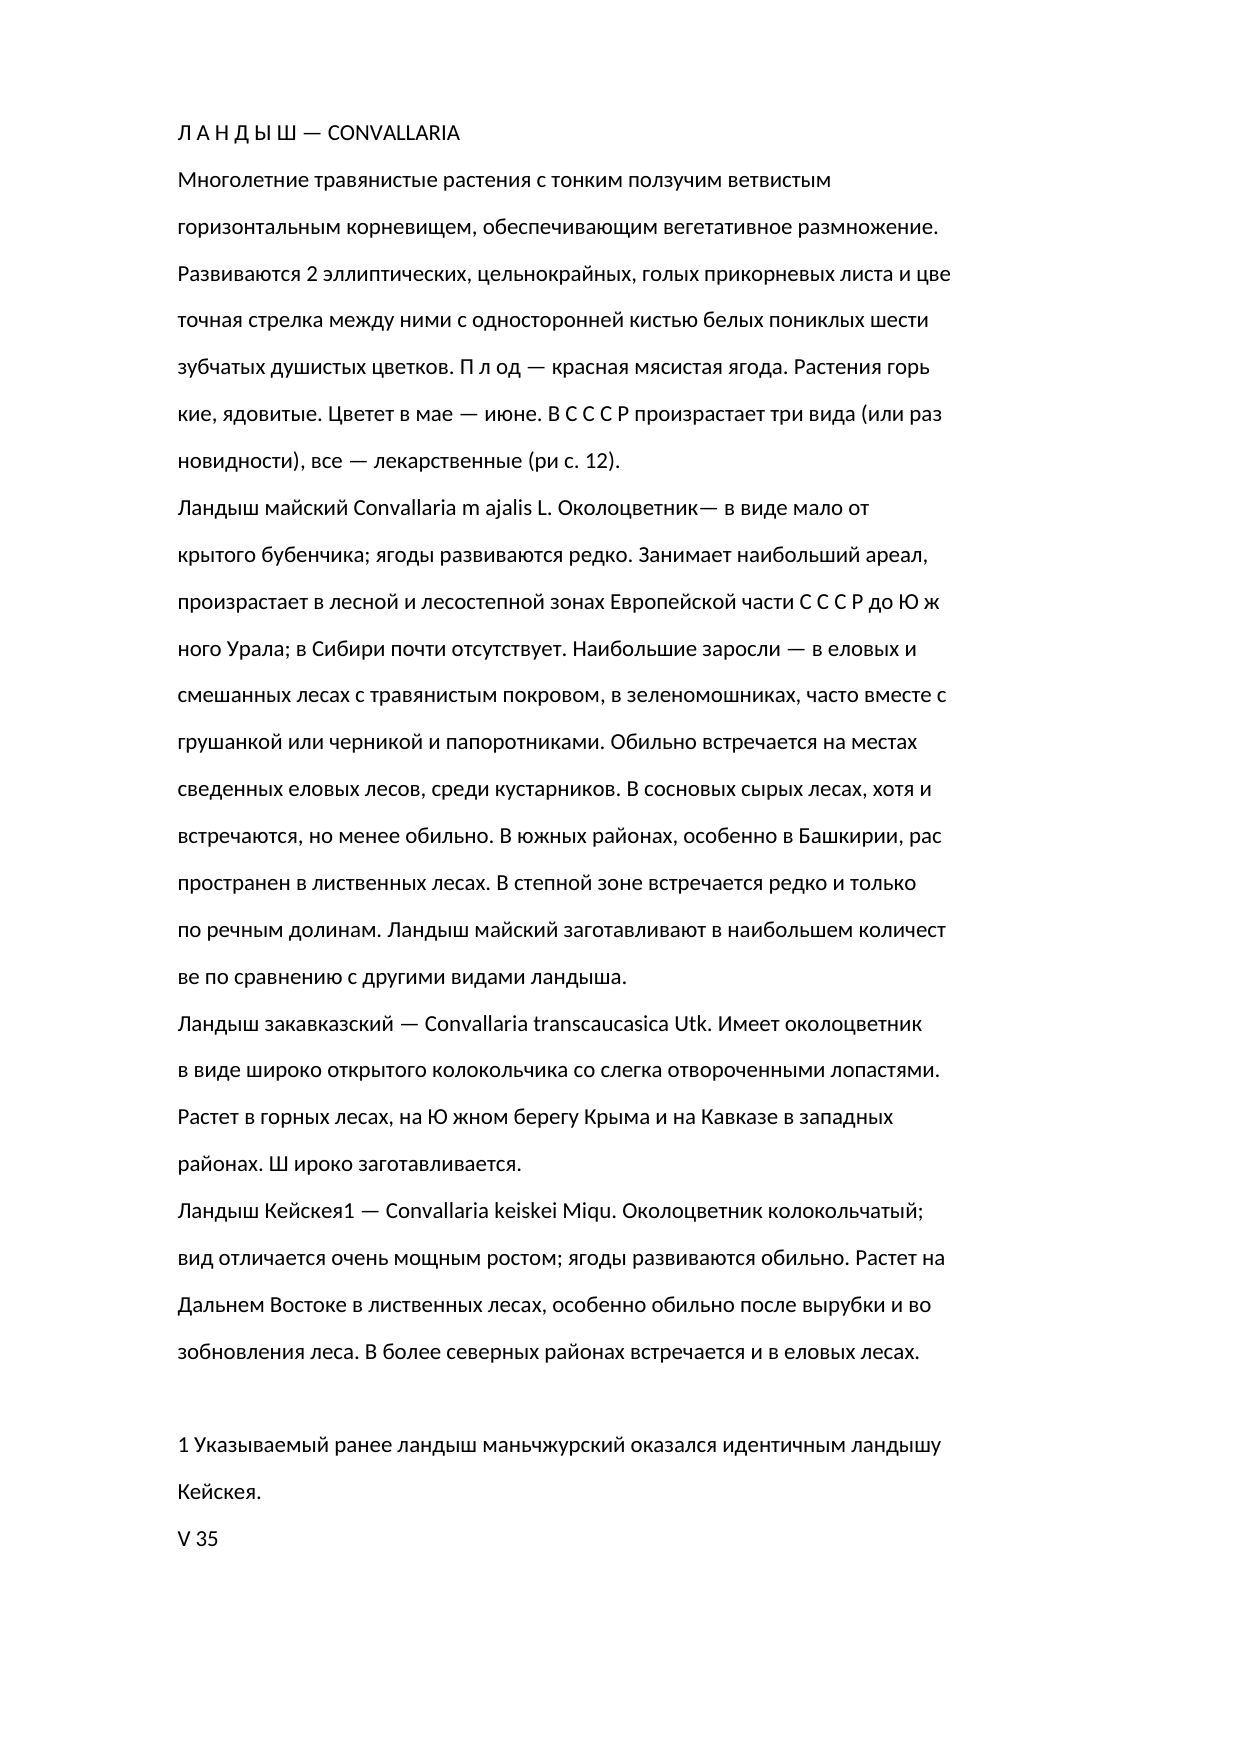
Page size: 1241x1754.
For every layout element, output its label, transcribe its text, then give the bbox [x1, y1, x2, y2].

text районах. Ш ироко заготавливается. [177, 1149, 1152, 1177]
text пространен в лиственных лесах. В степной зоне встречается редко и только [177, 868, 1152, 896]
text ве по сравнению с другими видами ландыша. [177, 962, 1152, 990]
text Дальнем Востоке в лиственных лесах, особенно обильно после вырубки и во­ [177, 1290, 1152, 1318]
text в виде широко открытого колокольчика со слегка отвороченными лопастями. [177, 1056, 1152, 1084]
text по речным долинам. Ландыш майский заготавливают в наибольшем количест­ [177, 915, 1152, 943]
text Ландыш майский Convallaria m ajalis L. Околоцветник— в виде мало от­ [177, 493, 1152, 521]
text смешанных лесах с травянистым покровом, в зеленомошниках, часто вместе с [177, 681, 1152, 709]
text Многолетние травянистые растения с тонким ползучим ветвистым [177, 165, 1152, 193]
text V 35 [177, 1524, 1152, 1552]
text кие, ядовитые. Цветет в мае — июне. В С С С Р произрастает три вида (или раз­ [177, 399, 1152, 427]
text новидности), все — лекарственные (ри с. 12). [177, 446, 1152, 474]
text произрастает в лесной и лесостепной зонах Европейской части С С С Р до Ю ж ­ [177, 587, 1152, 615]
text вид отличается очень мощным ростом; ягоды развиваются обильно. Растет на [177, 1243, 1152, 1271]
text зубчатых душистых цветков. П л од — красная мясистая ягода. Растения горь­ [177, 352, 1152, 381]
text сведенных еловых лесов, среди кустарников. В сосновых сырых лесах, хотя и [177, 774, 1152, 802]
text зобновления леса. В более северных районах встречается и в еловых лесах. [177, 1337, 1152, 1365]
text встречаются, но менее обильно. В южных районах, особенно в Башкирии, рас­ [177, 821, 1152, 849]
text ного Урала; в Сибири почти отсутствует. Наибольшие заросли — в еловых и [177, 634, 1152, 662]
text грушанкой или черникой и папоротниками. Обильно встречается на местах [177, 727, 1152, 756]
text Ландыш Кейскея1 — Convallaria keiskei Miqu. Околоцветник колокольчатый; [177, 1196, 1152, 1224]
text горизонтальным корневищем, обеспечивающим вегетативное размножение. [177, 212, 1152, 240]
text Ландыш закавказский — Convallaria transcaucasica Utk. Имеет околоцветник [177, 1009, 1152, 1037]
text Растет в горных лесах, на Ю жном берегу Крыма и на Кавказе в западных [177, 1102, 1152, 1131]
text крытого бубенчика; ягоды развиваются редко. Занимает наибольший ареал, [177, 540, 1152, 568]
text 1 Указываемый ранее ландыш маньчжурский оказался идентичным ландышу [177, 1431, 1152, 1459]
text Кейскея. [177, 1477, 1152, 1506]
text Развиваются 2 эллиптических, цельнокрайных, голых прикорневых листа и цве­ [177, 259, 1152, 287]
text Л А Н Д Ы Ш — CONVALLARIA [177, 118, 1152, 146]
text точная стрелка между ними с односторонней кистью белых пониклых шести­ [177, 306, 1152, 334]
